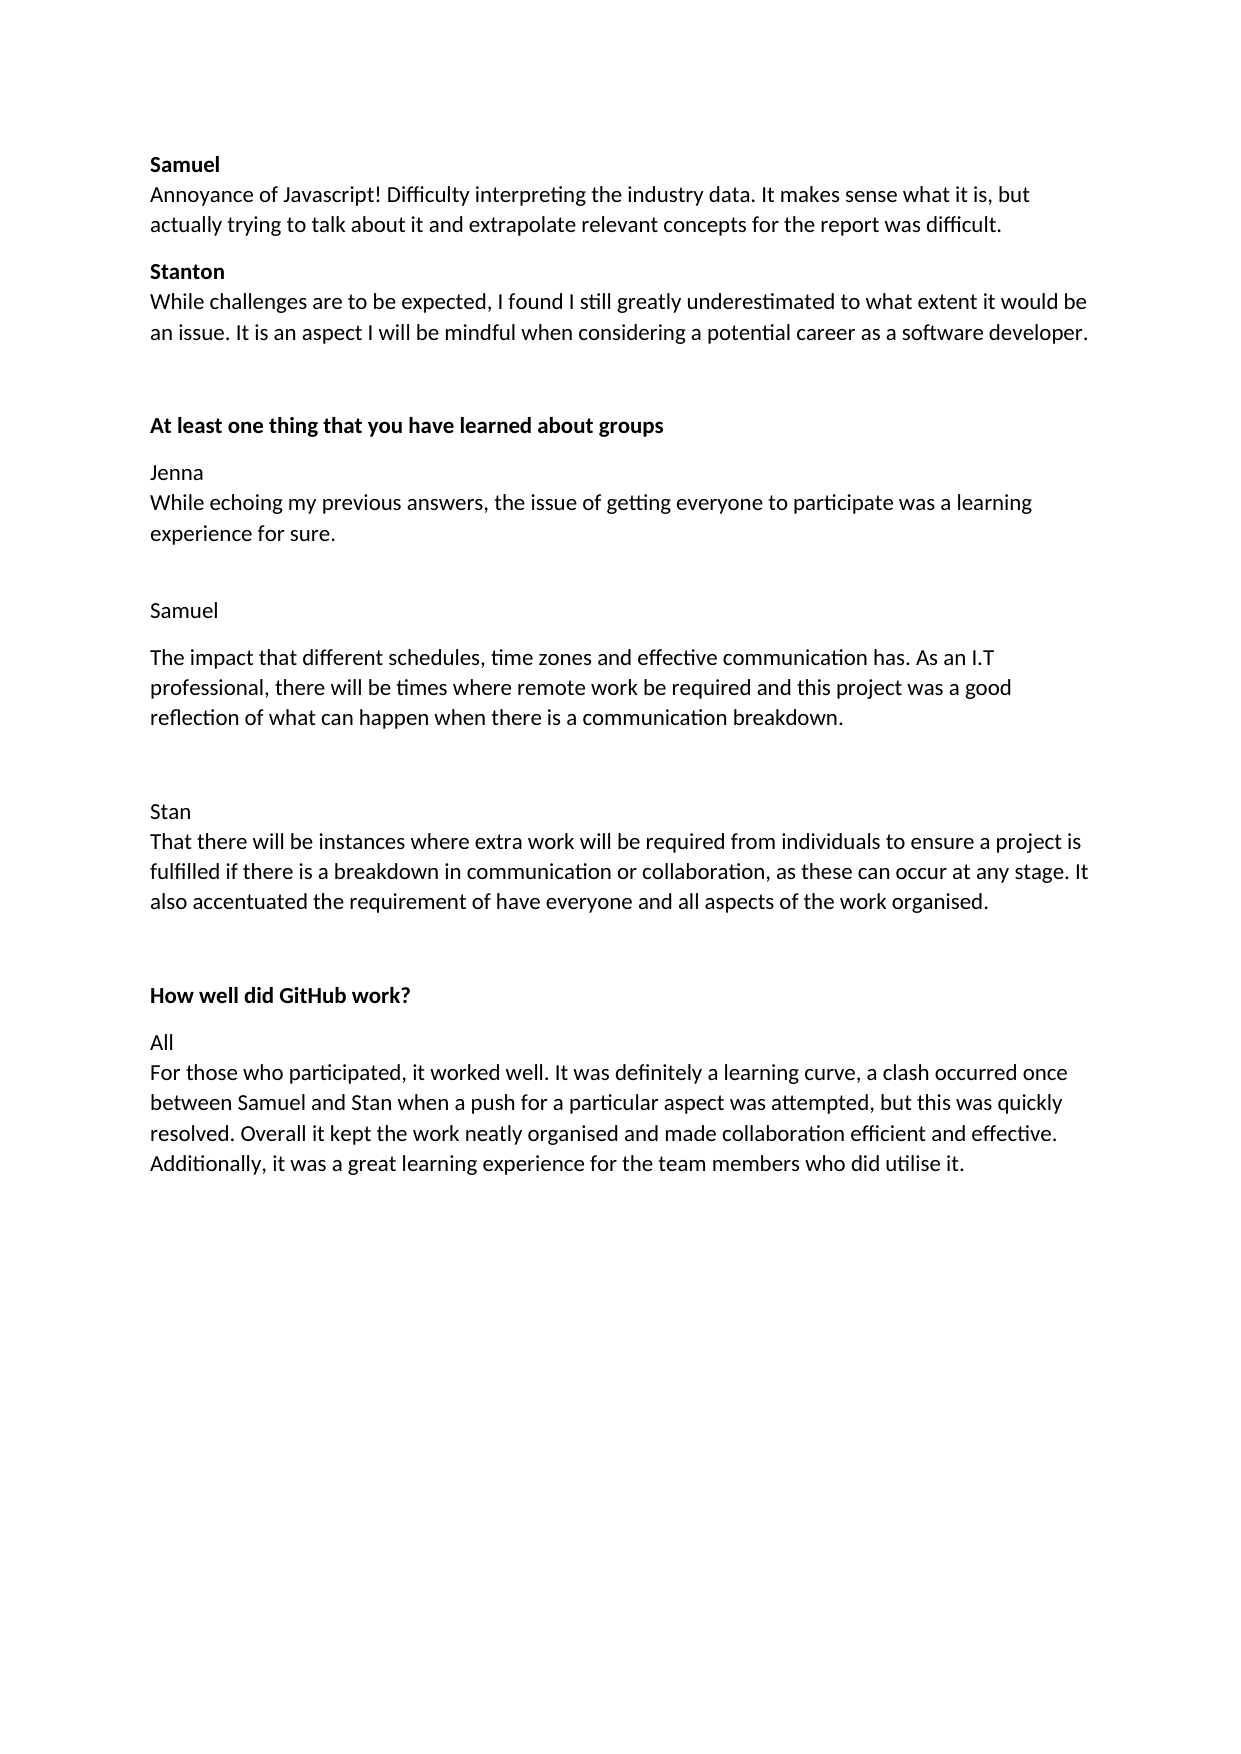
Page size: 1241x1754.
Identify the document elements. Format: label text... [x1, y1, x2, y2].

text How well did GitHub work? [150, 981, 1090, 1009]
text The impact that different schedules, time zones and effective communication has. As an I.T professional, there will be times where remote work be required and this project was a good reflection of what can happen when there is a communication breakdown. [150, 643, 1090, 731]
text All For those who participated, it worked well. It was definitely a learning curve, a clash occurred once between Samuel and Stan when a push for a particular aspect was attempted, but this was quickly resolved. Overall it kept the work neatly organised and made collaboration efficient and effective. Additionally, it was a great learning experience for the team members who did utilise it. [150, 1028, 1090, 1177]
text Samuel Annoyance of Javascript! Difficulty interpreting the industry data. It makes sense what it is, but actually trying to talk about it and extrapolate relevant concepts for the report was difficult. [150, 150, 1090, 238]
text Stanton While challenges are to be expected, I found I still greatly underestimated to what extent it would be an issue. It is an aspect I will be mindful when considering a potential career as a software developer. [150, 257, 1090, 346]
text Samuel [150, 596, 1090, 624]
text Stan That there will be instances where extra work will be required from individuals to ensure a project is fulfilled if there is a breakdown in communication or collaboration, as these can occur at any stage. It also accentuated the requirement of have everyone and all aspects of the work organised. [150, 797, 1090, 916]
text At least one thing that you have learned about groups [150, 411, 1090, 439]
text Jenna While echoing my previous answers, the issue of getting everyone to participate was a learning experience for sure. [150, 458, 1090, 577]
